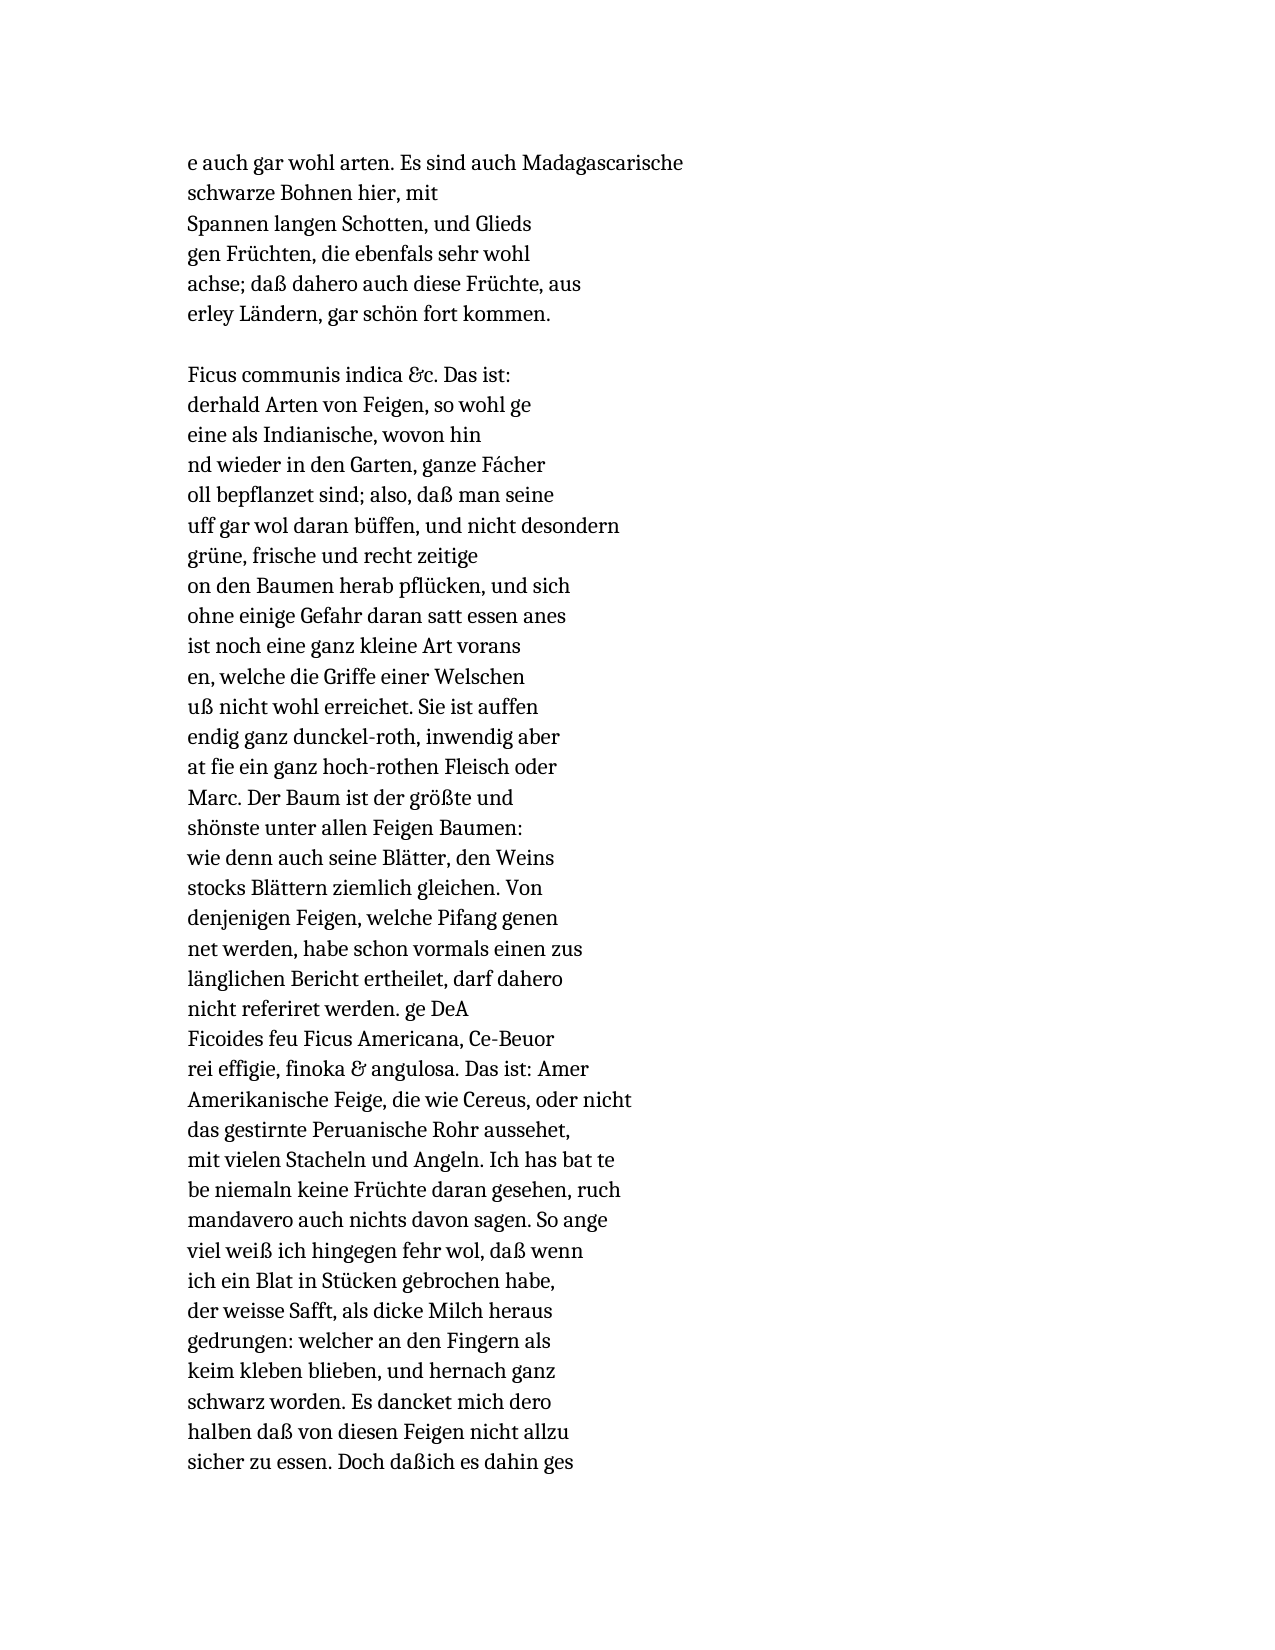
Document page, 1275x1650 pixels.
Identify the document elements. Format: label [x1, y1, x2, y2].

text [187, 150, 1087, 1475]
